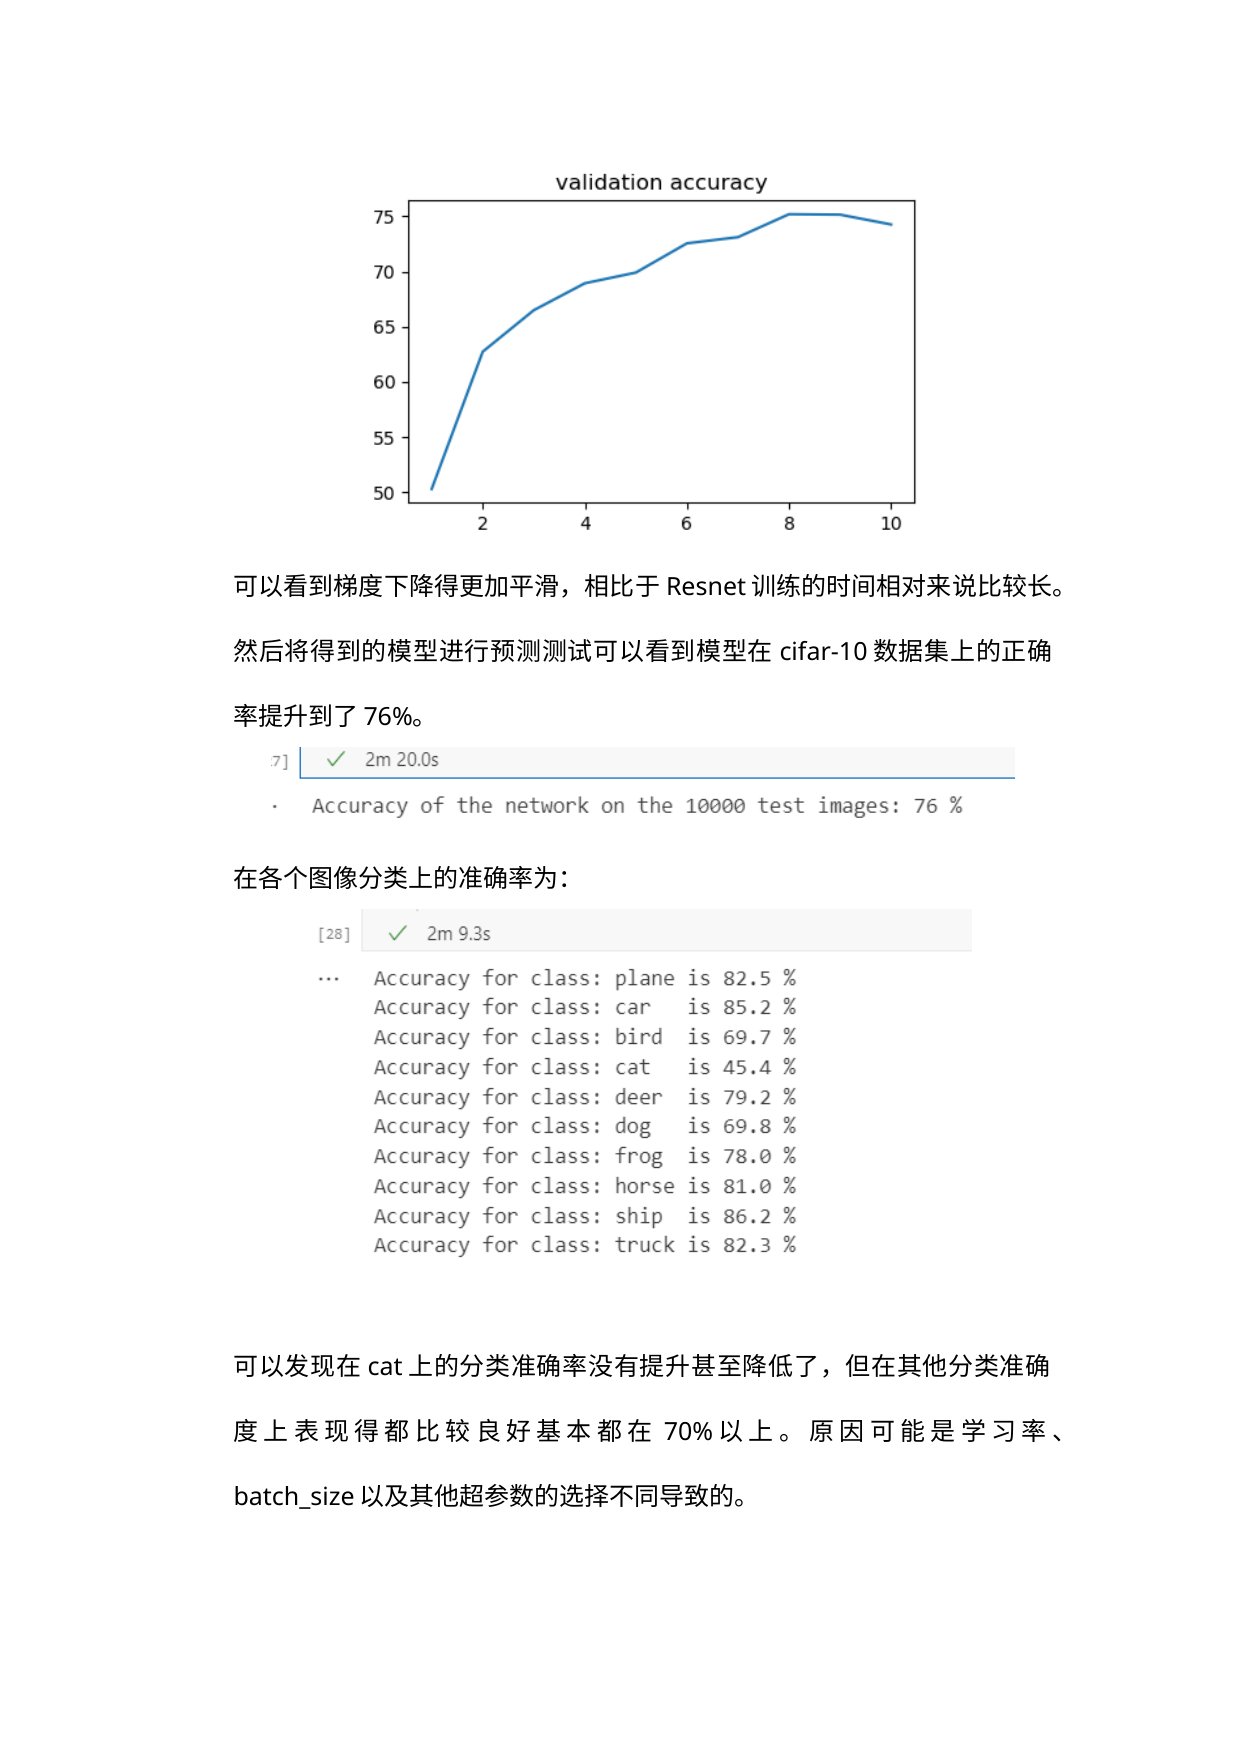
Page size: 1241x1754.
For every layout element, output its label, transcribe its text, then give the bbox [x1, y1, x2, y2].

picture [360, 162, 926, 547]
list 在各个图像分类上的准确率为： [233, 844, 1053, 909]
picture [314, 909, 972, 1301]
list 可以发现在cat上的分类准确率没有提升甚至降低了，但在其他分类准确度上表现得都比较良好基本都在70%以上。原因可能是学习率、batch_size以及其他超参数的选择不同导致的。 [233, 1332, 1053, 1527]
picture [271, 747, 1015, 842]
list 可以看到梯度下降得更加平滑，相比于Resnet训练的时间相对来说比较长。然后将得到的模型进行预测测试可以看到模型在cifar-10数据集上的正确率提升到了76%。 [233, 552, 1053, 747]
